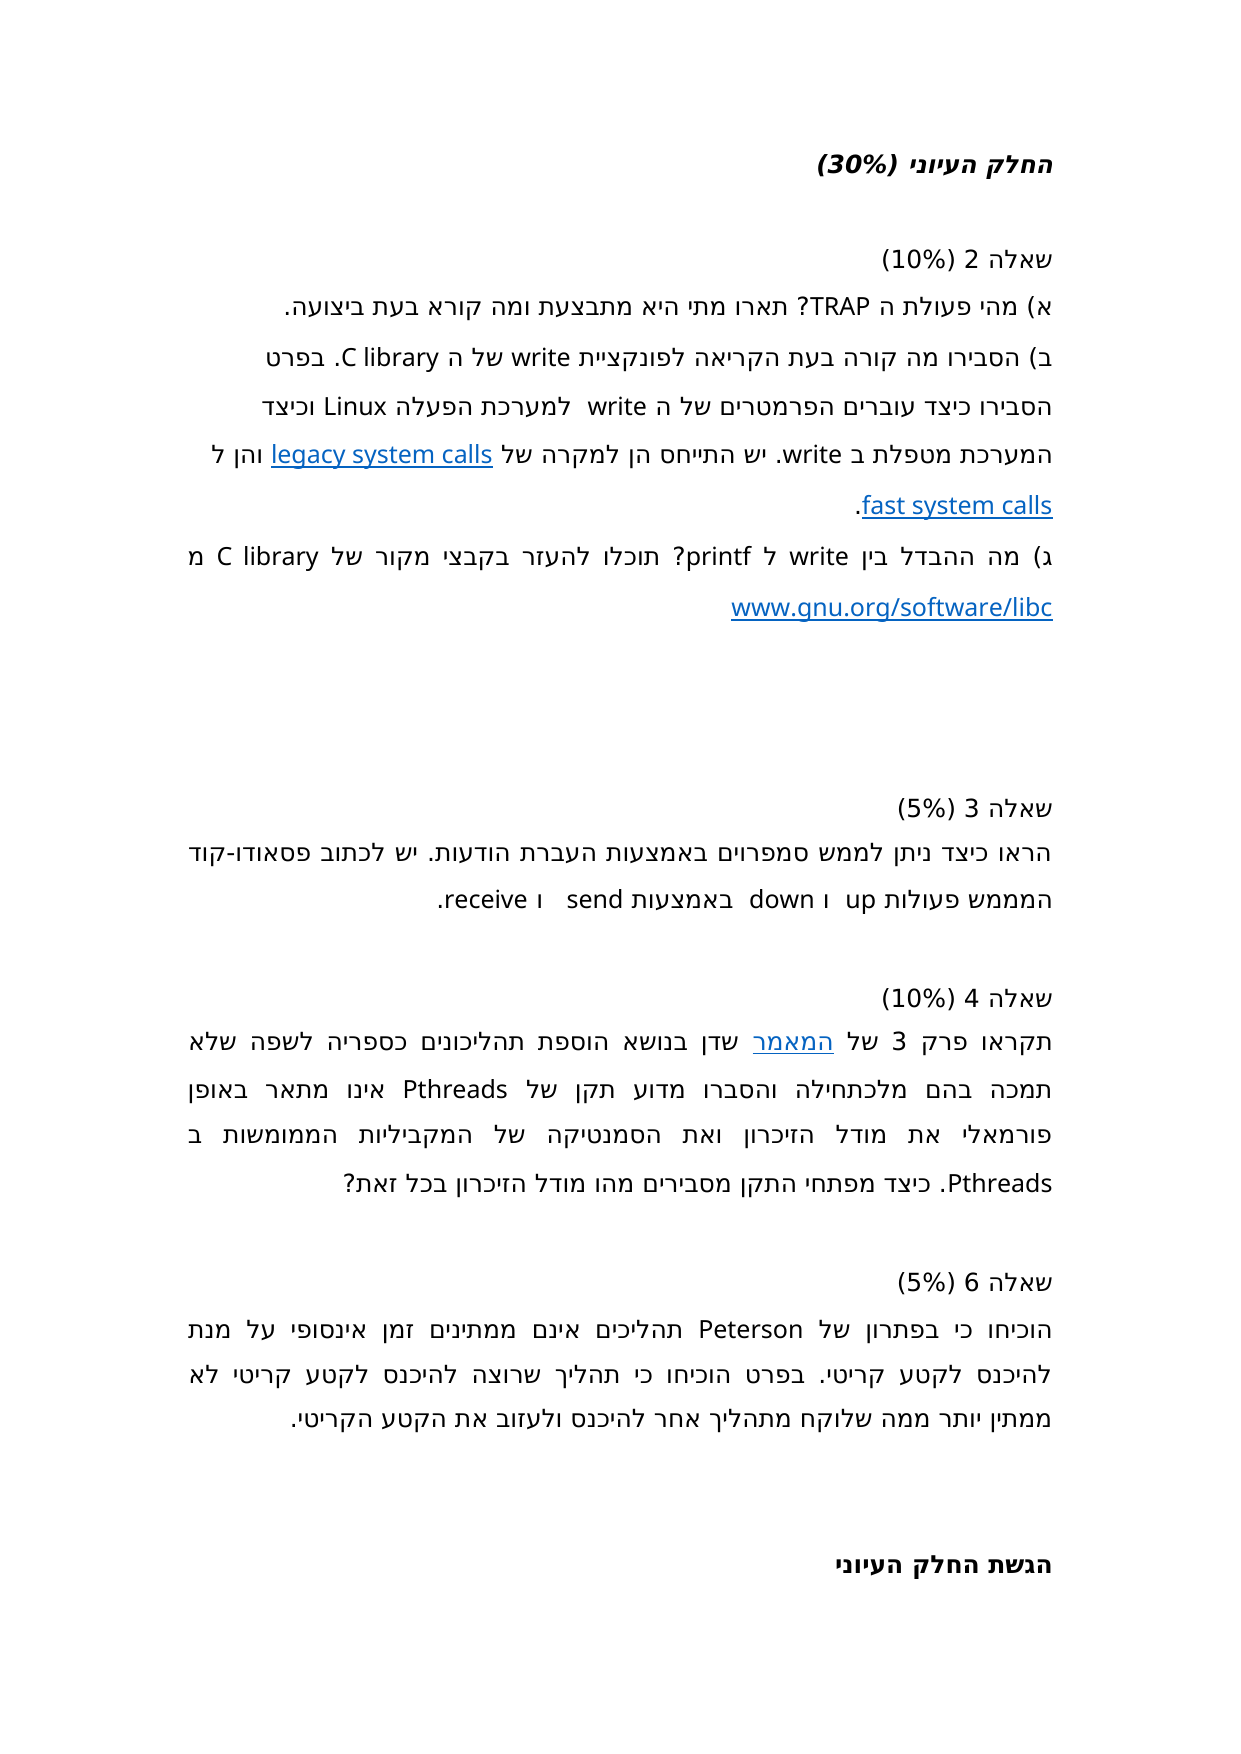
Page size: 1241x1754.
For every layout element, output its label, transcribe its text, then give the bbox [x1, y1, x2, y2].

text שאלה 6 (5%) [187, 1268, 1053, 1297]
text תקראו פרק 3 של המאמר שדן בנושא הוספת תהליכונים כספריה לשפה שלא תמכה בהם מלכתחילה והסברו מדוע תקן של Pthreads אינו מתאר באופן פורמאלי את מודל הזיכרון ואת הסמנטיקה של המקביליות הממומשות ב Pthreads. כיצד מפתחי התקן מסבירים מהו מודל הזיכרון בכל זאת? [187, 1027, 1053, 1200]
text ב) הסבירו מה קורה בעת הקריאה לפונקציית write של ה C library. בפרט הסבירו כיצד עוברים הפרמטרים של ה write למערכת הפעלה Linux וכיצד המערכת מטפלת ב write. יש התייחס הן למקרה של legacy system calls והן ל fast system calls. [187, 339, 1053, 522]
text הוכיחו כי בפתרון של Peterson תהליכים אינם ממתינים זמן אינסופי על מנת להיכנס לקטע קריטי. בפרט הוכיחו כי תהליך שרוצה להיכנס לקטע קריטי לא ממתין יותר ממה שלוקח מתהליך אחר להיכנס ולעזוב את הקטע הקריטי. [187, 1312, 1053, 1433]
text ג) מה ההבדל בין write ל printf? תוכלו להעזר בקבצי מקור של C library מ www.gnu.org/software/libc [187, 539, 1053, 624]
text שאלה 3 (5%) [187, 794, 1053, 823]
text הגשת החלק העיוני [187, 1550, 1053, 1579]
text החלק העיוני (30%) [187, 150, 1053, 179]
text שאלה 4 (10%) [187, 984, 1053, 1013]
text הראו כיצד ניתן לממש סמפרוים באמצעות העברת הודעות. יש לכתוב פסאודו-קוד המממש פעולות up ו down באמצעות send ו receive. [187, 838, 1053, 916]
text שאלה 2 (10%) [187, 245, 1053, 274]
text א) מהי פעולת ה TRAP? תארו מתי היא מתבצעת ומה קורא בעת ביצועה. [187, 288, 1053, 323]
